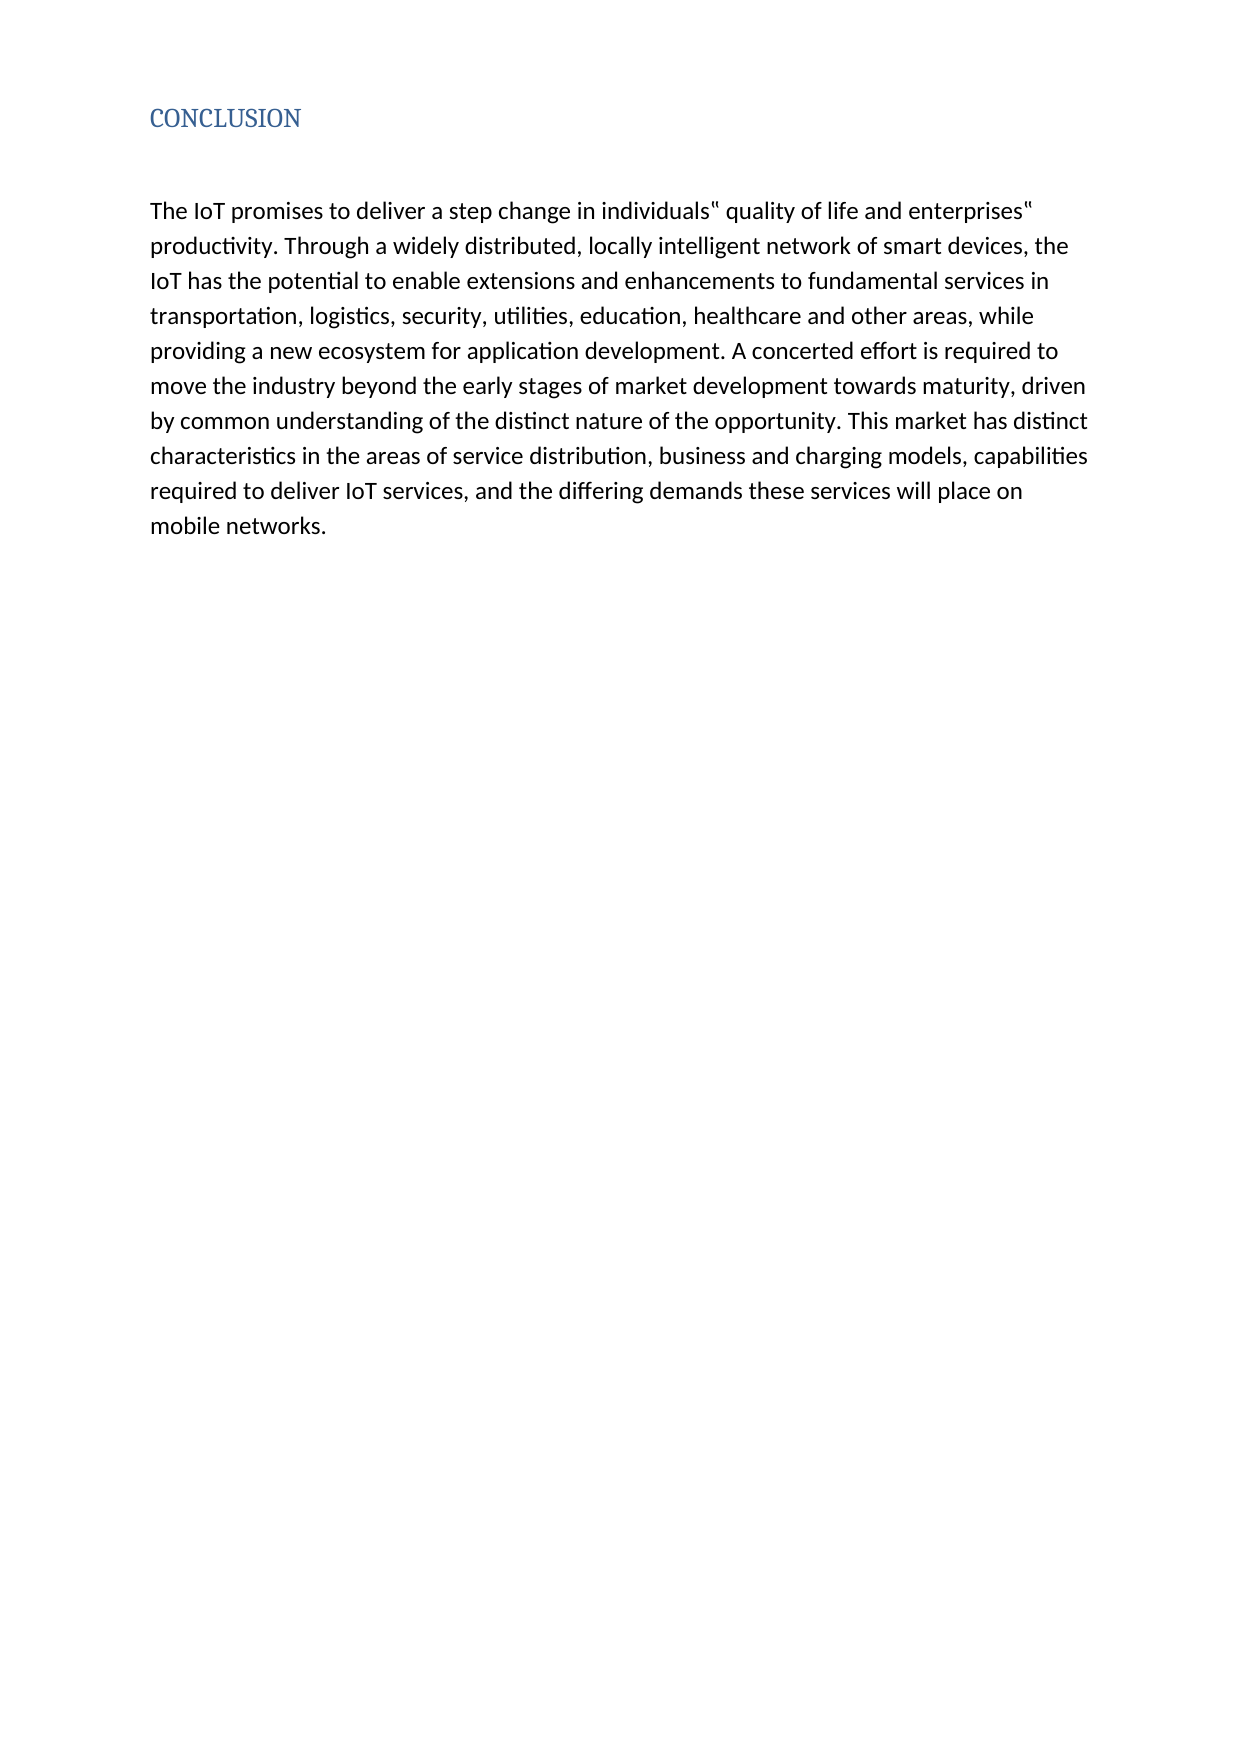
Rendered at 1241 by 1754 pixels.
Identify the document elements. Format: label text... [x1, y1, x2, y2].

text The IoT promises to deliver a step change in individuals‟ quality of life and enterprises‟ productivity. Through a widely distributed, locally intelligent network of smart devices, the IoT has the potential to enable extensions and enhancements to fundamental services in transportation, logistics, security, utilities, education, healthcare and other areas, while providing a new ecosystem for application development. A concerted effort is required to move the industry beyond the early stages of market development towards maturity, driven by common understanding of the distinct nature of the opportunity. This market has distinct characteristics in the areas of service distribution, business and charging models, capabilities required to deliver IoT services, and the differing demands these services will place on mobile networks. [150, 195, 1090, 541]
subtitle CONCLUSION [150, 103, 1090, 134]
